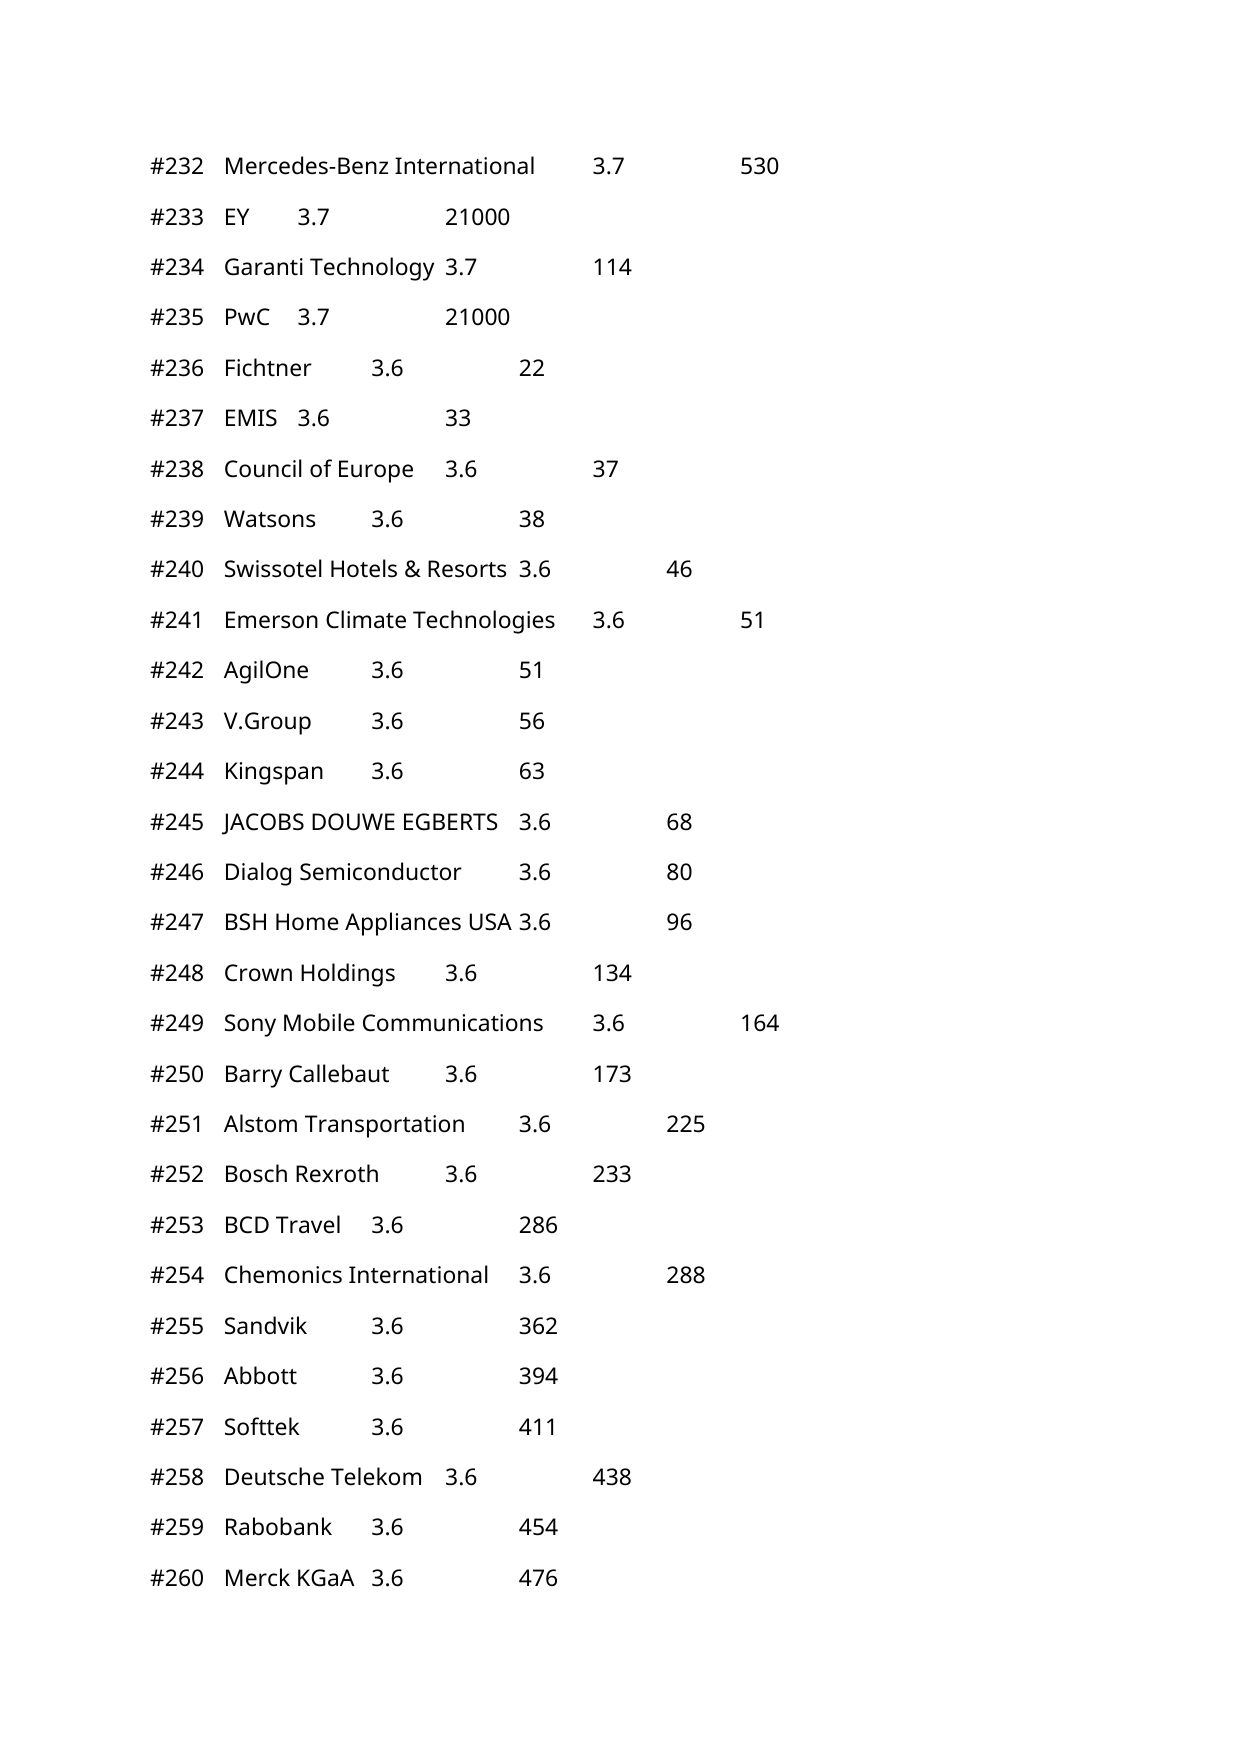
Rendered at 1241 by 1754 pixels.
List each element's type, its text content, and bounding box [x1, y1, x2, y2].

text #253 BCD Travel 3.6 286 [150, 1209, 1090, 1240]
text #240 Swissotel Hotels & Resorts 3.6 46 [150, 553, 1090, 584]
text #242 AgilOne 3.6 51 [150, 654, 1090, 685]
text #259 Rabobank 3.6 454 [150, 1511, 1090, 1542]
text #241 Emerson Climate Technologies 3.6 51 [150, 604, 1090, 635]
text #233 EY 3.7 21000 [150, 200, 1090, 232]
text #239 Watsons 3.6 38 [150, 503, 1090, 534]
text #232 Mercedes-Benz International 3.7 530 [150, 150, 1090, 181]
text #257 Softtek 3.6 411 [150, 1410, 1090, 1442]
text #245 JACOBS DOUWE EGBERTS 3.6 68 [150, 805, 1090, 837]
text #254 Chemonics International 3.6 288 [150, 1259, 1090, 1290]
text #243 V.Group 3.6 56 [150, 704, 1090, 736]
text #238 Council of Europe 3.6 37 [150, 452, 1090, 484]
text #256 Abbott 3.6 394 [150, 1360, 1090, 1391]
text #234 Garanti Technology 3.7 114 [150, 251, 1090, 282]
text #258 Deutsche Telekom 3.6 438 [150, 1461, 1090, 1492]
text #246 Dialog Semiconductor 3.6 80 [150, 856, 1090, 887]
text #248 Crown Holdings 3.6 134 [150, 957, 1090, 988]
text #255 Sandvik 3.6 362 [150, 1309, 1090, 1341]
text #260 Merck KGaA 3.6 476 [150, 1562, 1090, 1593]
text #247 BSH Home Appliances USA 3.6 96 [150, 906, 1090, 937]
text #250 Barry Callebaut 3.6 173 [150, 1057, 1090, 1089]
text #237 EMIS 3.6 33 [150, 402, 1090, 433]
text #235 PwC 3.7 21000 [150, 301, 1090, 332]
text #236 Fichtner 3.6 22 [150, 352, 1090, 383]
text #252 Bosch Rexroth 3.6 233 [150, 1158, 1090, 1189]
text #251 Alstom Transportation 3.6 225 [150, 1108, 1090, 1139]
text #244 Kingspan 3.6 63 [150, 755, 1090, 786]
text #249 Sony Mobile Communications 3.6 164 [150, 1007, 1090, 1038]
